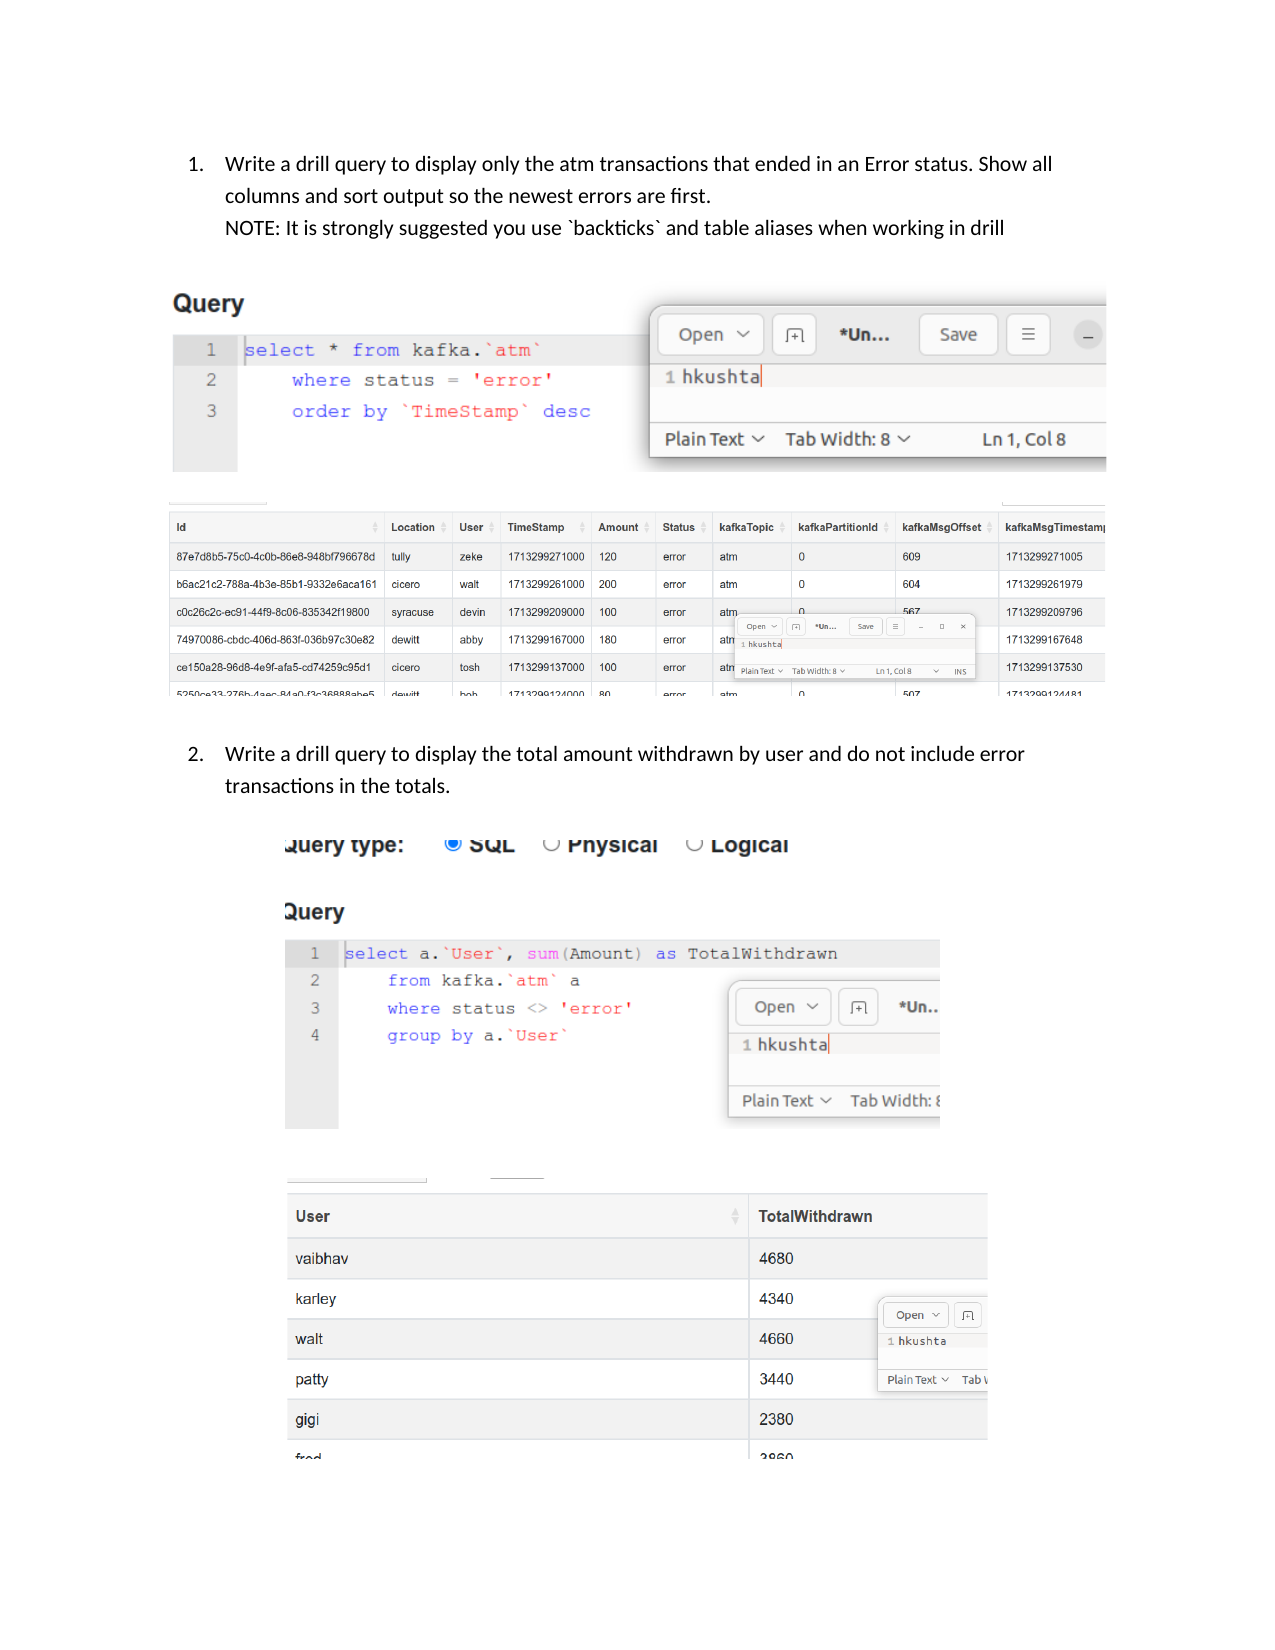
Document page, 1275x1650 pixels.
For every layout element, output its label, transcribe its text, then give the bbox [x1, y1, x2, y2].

picture [287, 1178, 988, 1459]
list Write a drill query to display only the atm transactions that ended in an Error status. Show all columns and sort output so the newest errors are first. NOTE: It is strongly suggested you use `backticks` and table aliases when working in drill [187, 150, 1125, 241]
picture [285, 840, 940, 1129]
picture [167, 502, 1106, 696]
list Write a drill query to display the total amount withdrawn by user and do not include error transactions in the totals. [187, 740, 1125, 831]
picture [168, 251, 1107, 472]
